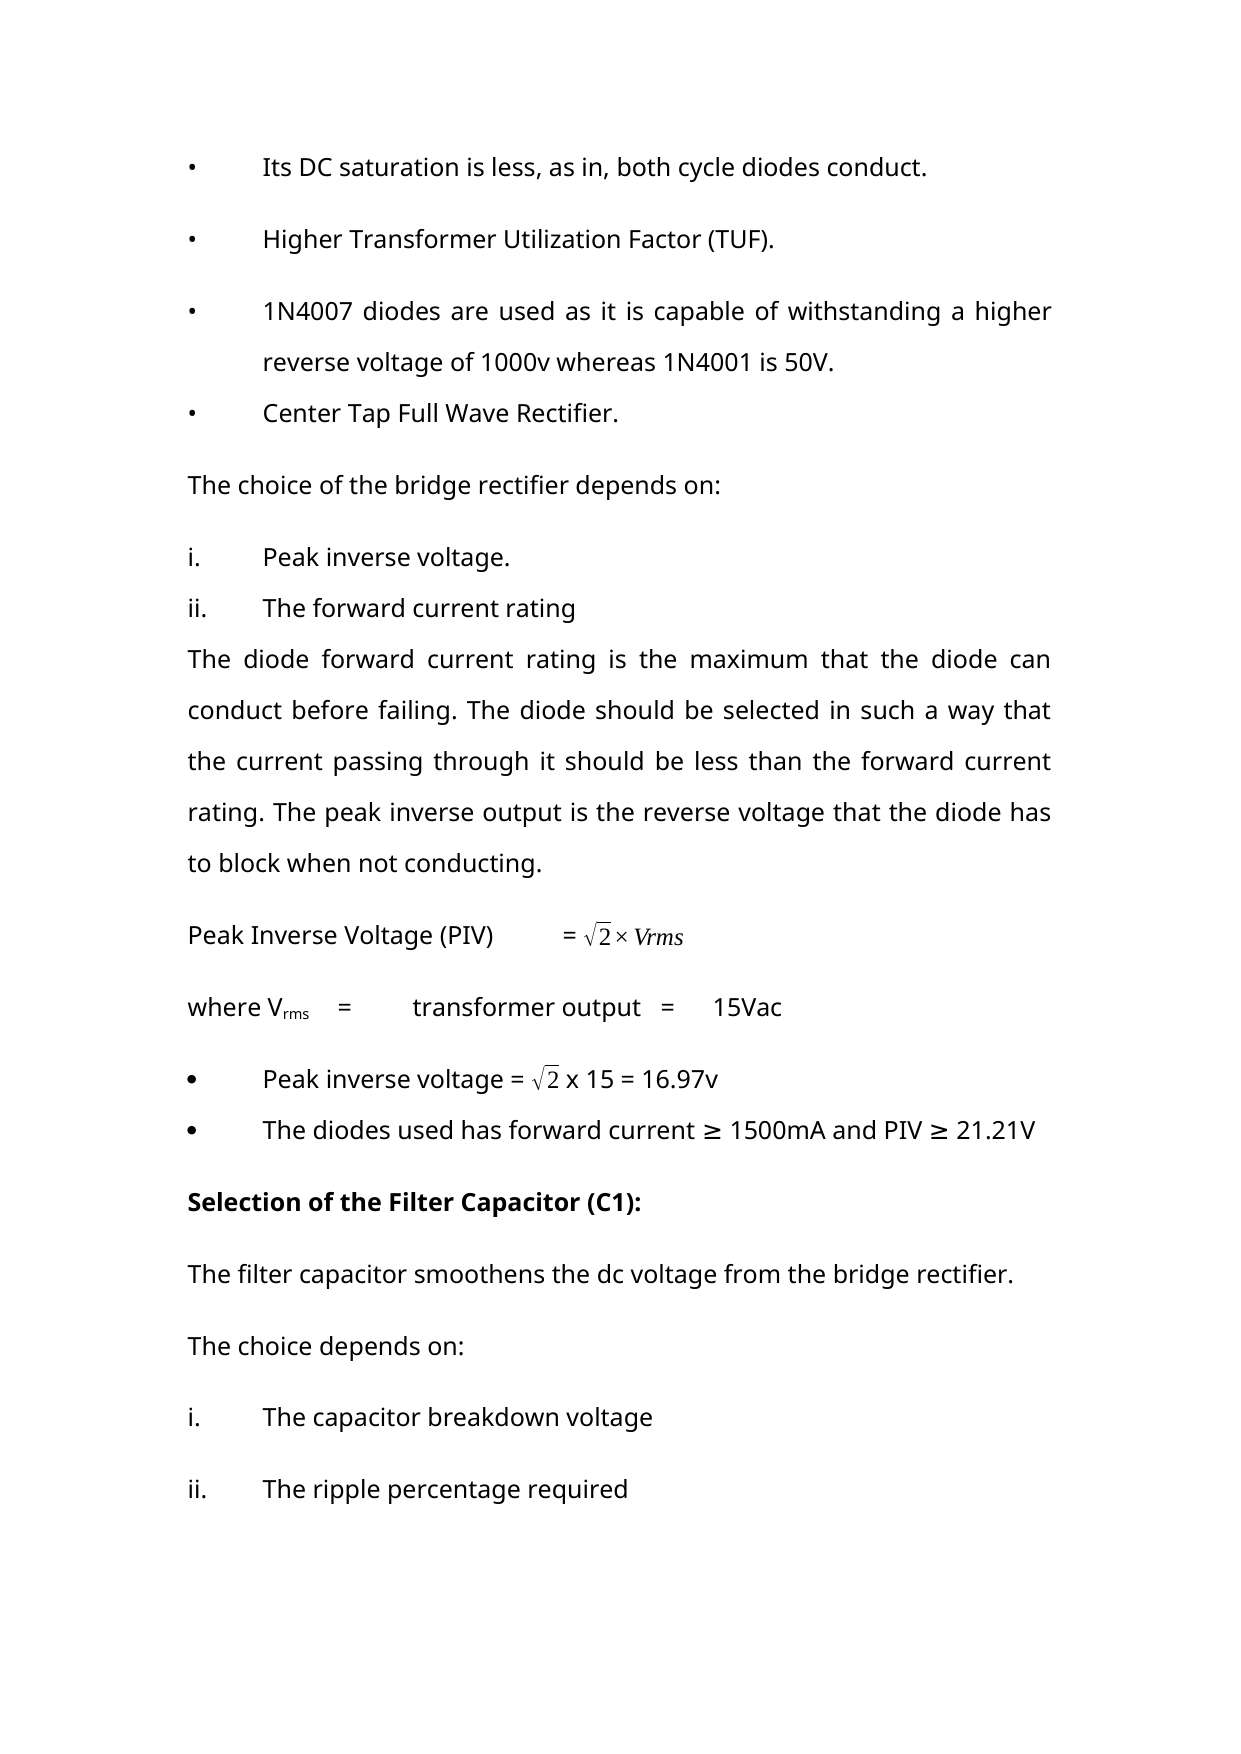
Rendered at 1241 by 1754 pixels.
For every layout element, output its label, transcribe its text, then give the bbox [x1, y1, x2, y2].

text i. Peak inverse voltage. [187, 539, 1053, 574]
text Peak Inverse Voltage (PIV) = [187, 918, 1053, 952]
text i. The capacitor breakdown voltage [187, 1400, 1053, 1434]
text The filter capacitor smoothens the dc voltage from the bridge rectifier. [187, 1256, 1053, 1290]
text The choice of the bridge rectifier depends on: [187, 468, 1053, 502]
text • 1N4007 diodes are used as it is capable of withstanding a higher reverse voltage of 1000v whereas 1N4001 is 50V. [187, 294, 1053, 379]
list The diodes used has forward current ≥ 1500mA and PIV ≥ 21.21V [187, 1112, 1053, 1147]
text • Its DC saturation is less, as in, both cycle diodes conduct. [187, 150, 1053, 184]
text Selection of the Filter Capacitor (C1): [187, 1184, 1053, 1218]
list Peak inverse voltage = x 15 = 16.97v [187, 1061, 1053, 1096]
text The choice depends on: [187, 1328, 1053, 1362]
text • Center Tap Full Wave Rectifier. [187, 396, 1053, 430]
text ii. The ripple percentage required [187, 1472, 1053, 1506]
text • Higher Transformer Utilization Factor (TUF). [187, 222, 1053, 256]
text where Vrms = transformer output = 15Vac [187, 989, 1053, 1024]
text The diode forward current rating is the maximum that the diode can conduct before failing. The diode should be selected in such a way that the current passing through it should be less than the forward current rating. The peak inverse output is the reverse voltage that the diode has to block when not conducting. [187, 642, 1053, 880]
text ii. The forward current rating [187, 591, 1053, 625]
